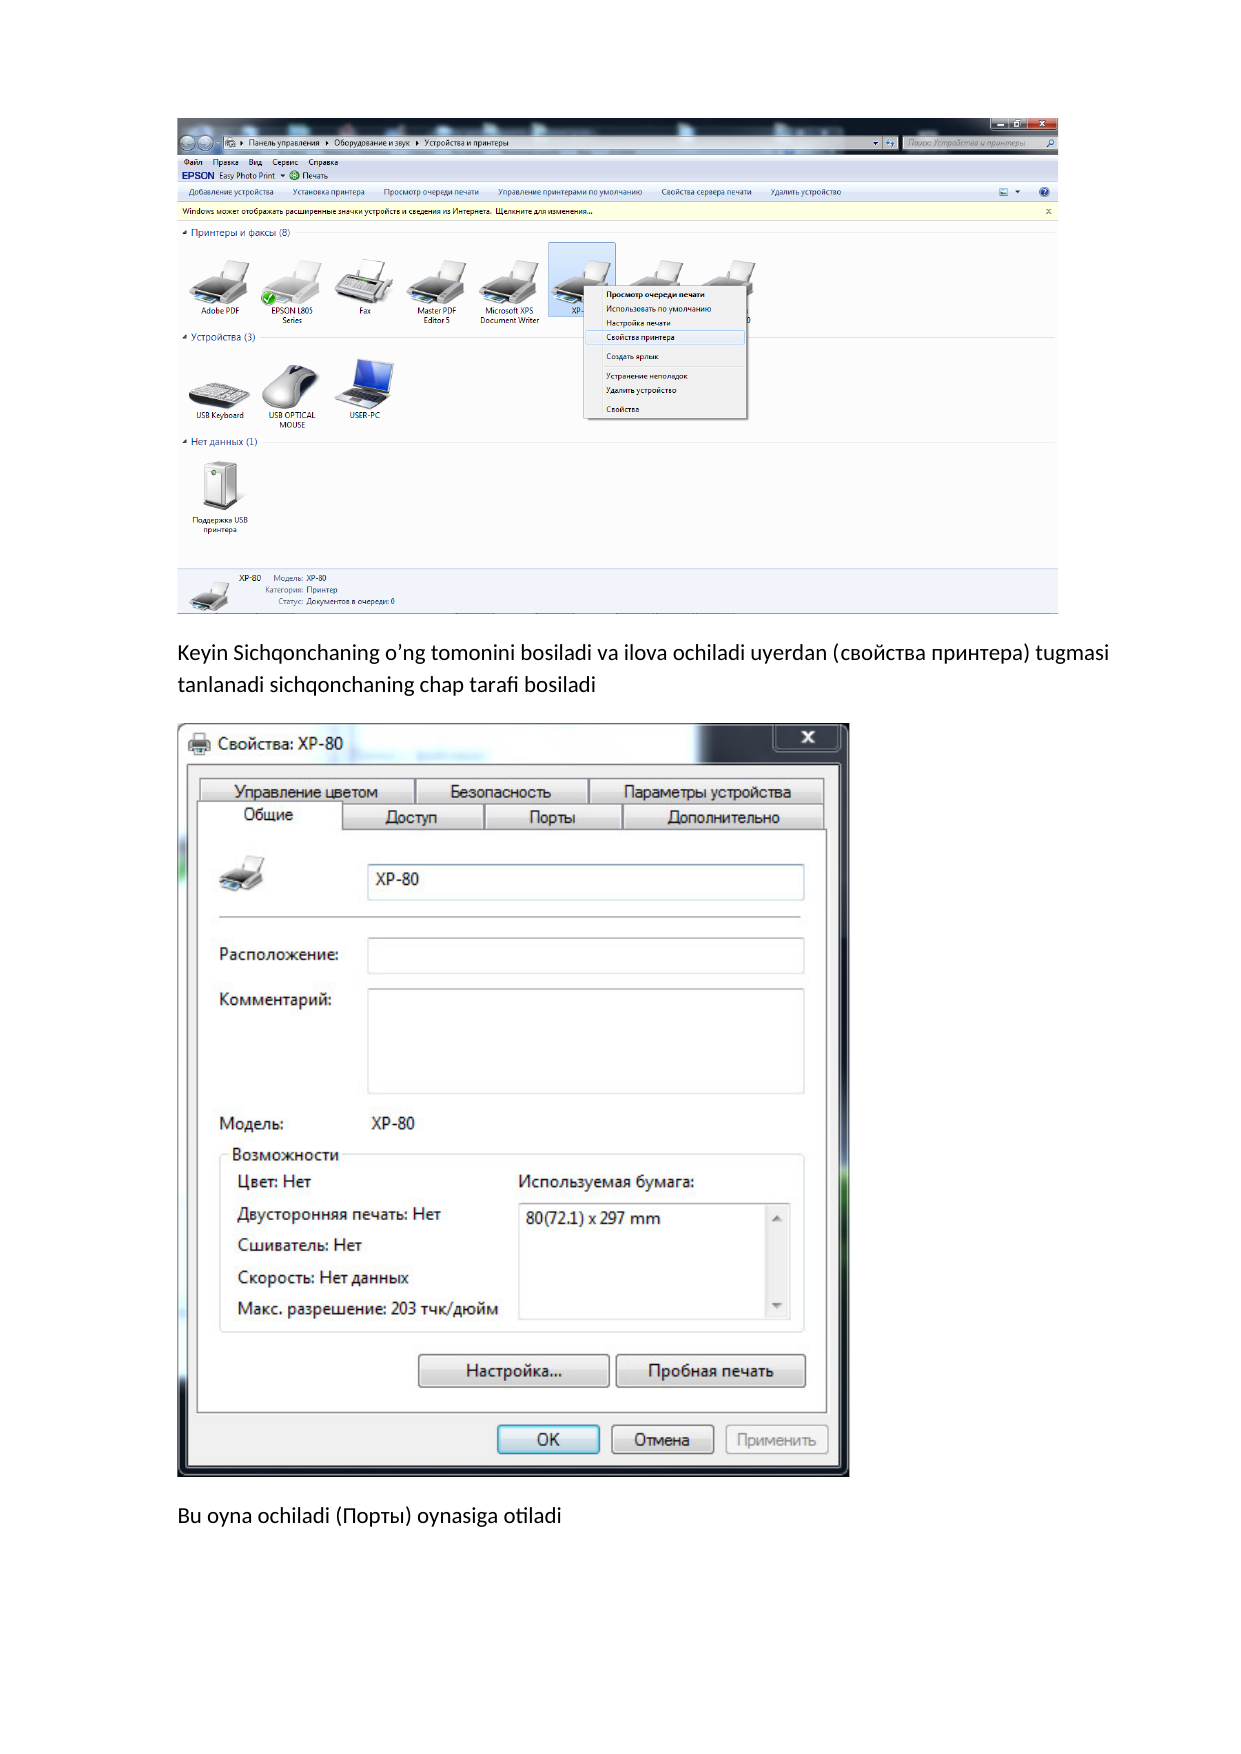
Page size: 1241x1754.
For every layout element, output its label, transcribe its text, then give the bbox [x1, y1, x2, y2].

text Bu oyna ochiladi (Порты) oynasiga otiladi [177, 1501, 1152, 1529]
picture [177, 723, 850, 1477]
picture [177, 118, 1059, 614]
text Keyin Sichqonchaning o’ng tomonini bosiladi va ilova ochiladi uyerdan (свойства принтера) tugmasi tanlanadi sichqonchaning chap tarafi bosiladi [177, 638, 1152, 699]
